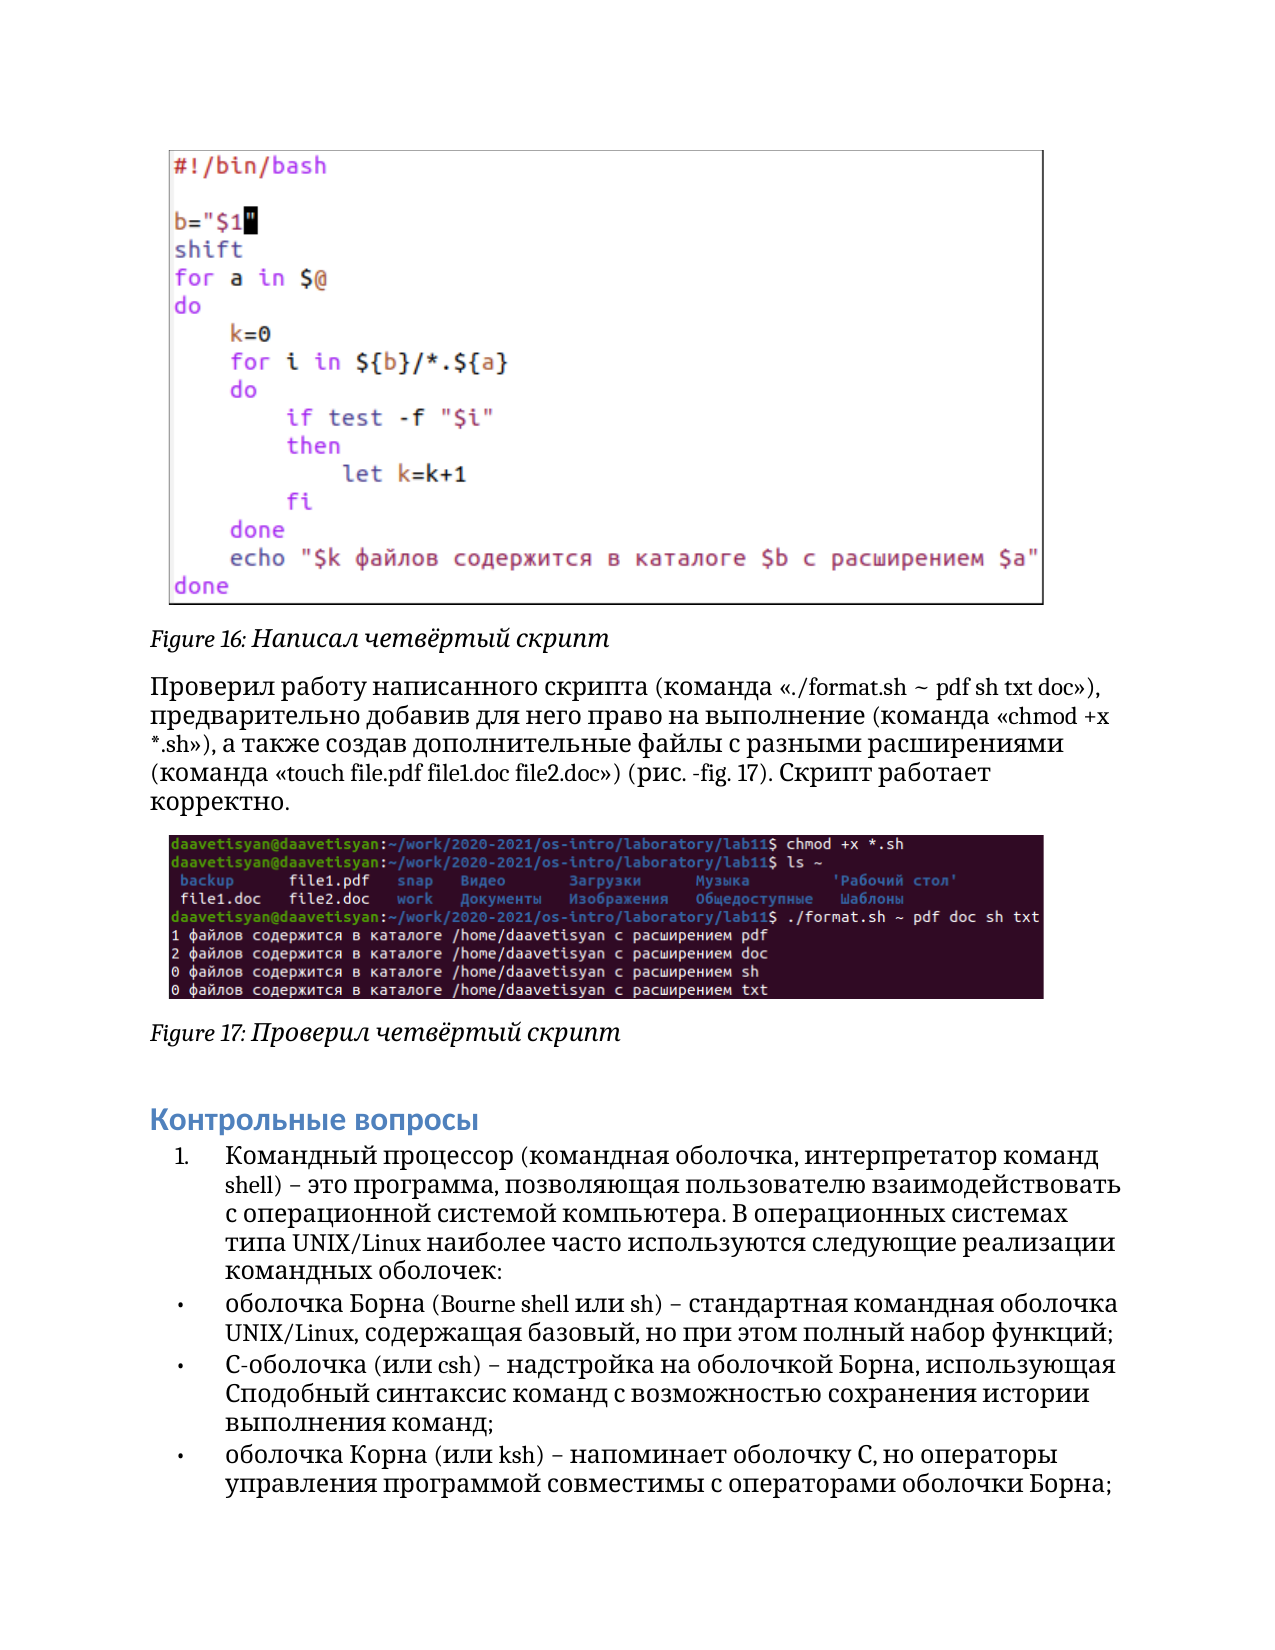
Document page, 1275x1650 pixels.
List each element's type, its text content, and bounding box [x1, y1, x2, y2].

list оболочка Корна (или ksh) − напоминает оболочку С, но операторы управления программой совместимы с операторами оболочки Борна; [175, 1441, 1125, 1498]
text Проверил работу написанного скрипта (команда «./format.sh ~ pdf sh txt doc»), предварительно добавив для него право на выполнение (команда «chmod +x *.sh»), а также создав дополнительные файлы с разными расширениями (команда «touch file.pdf file1.doc file2.doc») (рис. -fig. 17). Скрипт работает корректно. [150, 673, 1125, 817]
list С-оболочка (или csh) − надстройка на оболочкой Борна, использующая Сподобный синтаксис команд с возможностью сохранения истории выполнения команд; [175, 1351, 1125, 1437]
subtitle Контрольные вопросы [150, 1098, 1125, 1138]
text Figure 16: Написал четвёртый скрипт [150, 625, 1125, 654]
text Figure 17: Проверил четвёртый скрипт [150, 1019, 1125, 1048]
picture [168, 835, 1044, 999]
list Командный процессор (командная оболочка, интерпретатор команд shell) − это программа, позволяющая пользователю взаимодействовать с операционной системой компьютера. В операционных системах типа UNIX/Linux наиболее часто используются следующие реализации командных оболочек: [175, 1142, 1125, 1286]
picture [168, 150, 1044, 605]
list оболочка Борна (Bourne shell или sh) − стандартная командная оболочка UNIX/Linux, содержащая базовый, но при этом полный набор функций; [175, 1290, 1125, 1347]
